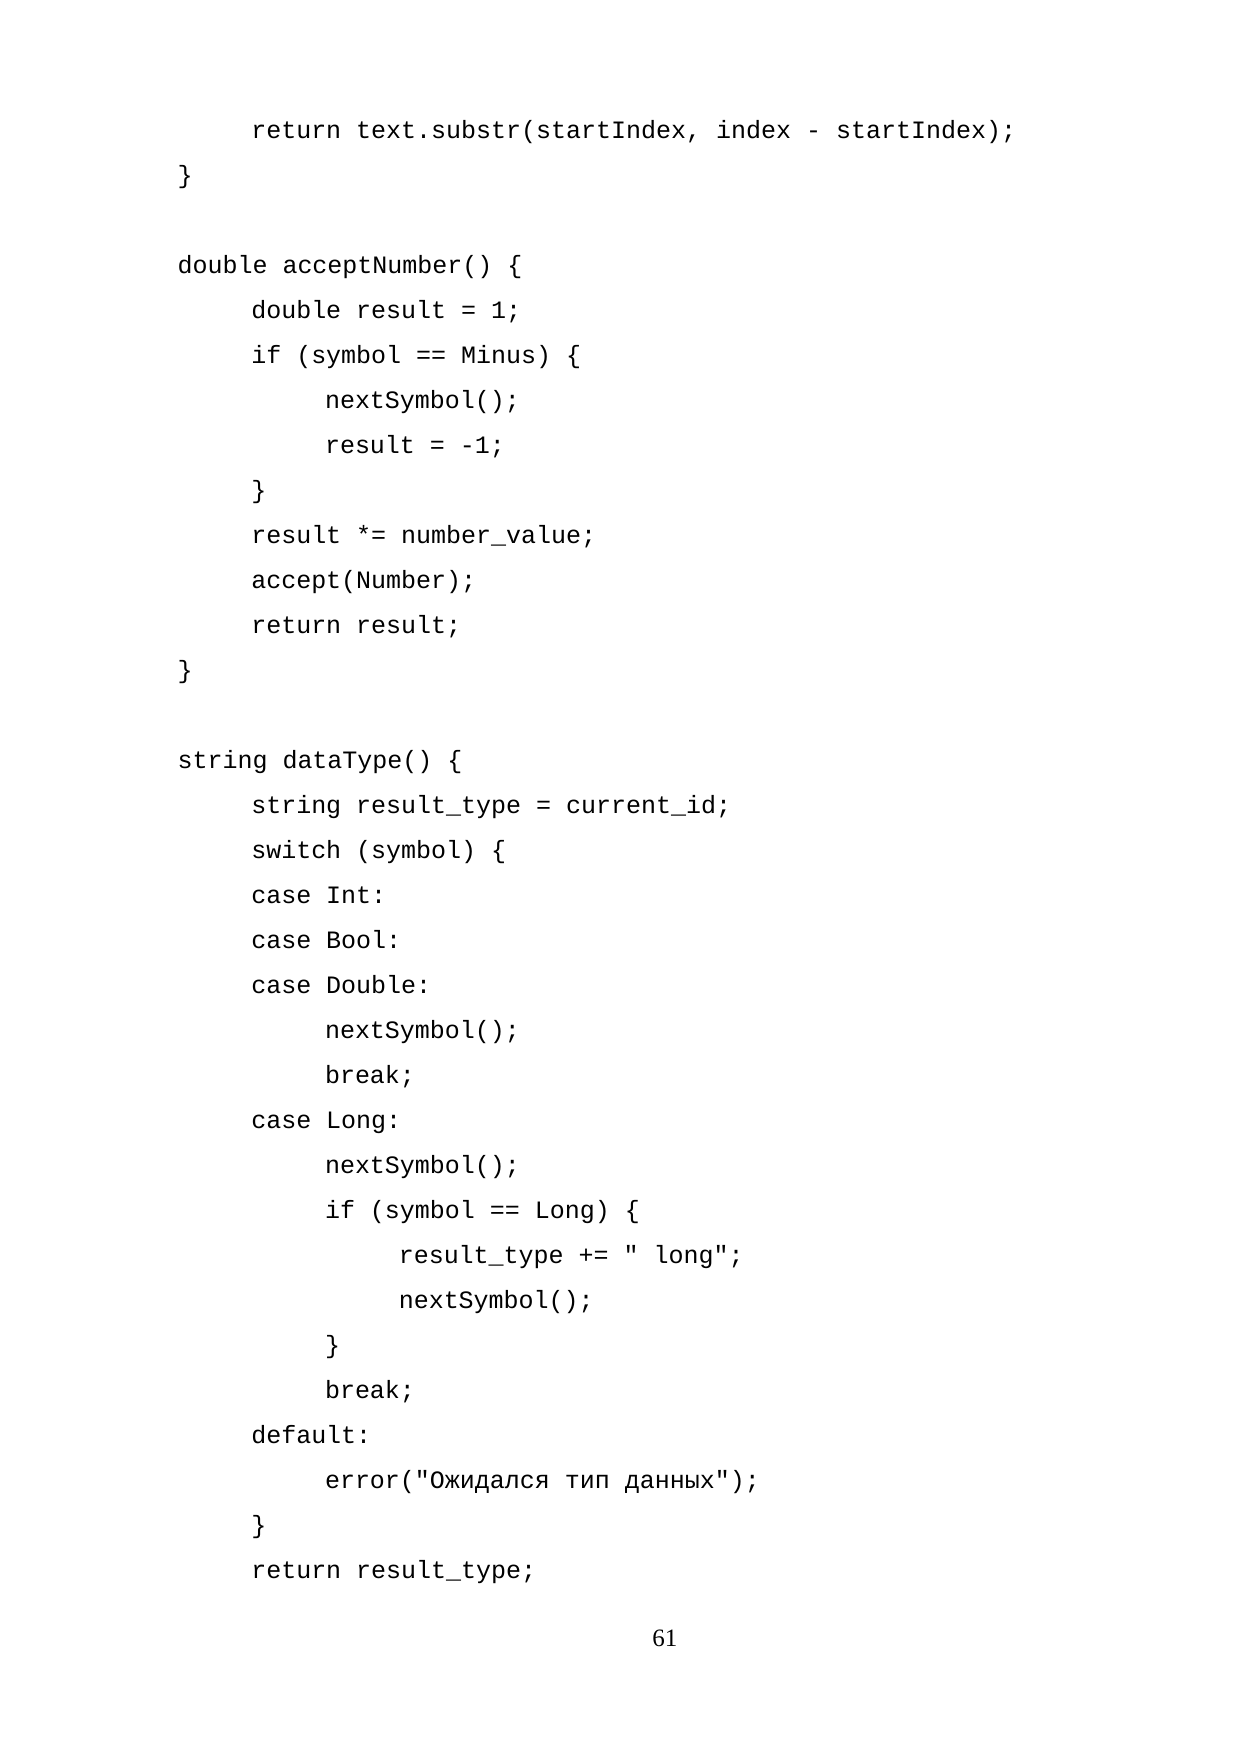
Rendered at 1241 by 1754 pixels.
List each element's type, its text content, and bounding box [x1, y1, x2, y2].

text if (symbol == Minus) { [177, 343, 1152, 371]
text } [177, 478, 1152, 506]
text return result; [177, 613, 1152, 641]
text switch (symbol) { [177, 838, 1152, 866]
text nextSymbol(); [177, 1153, 1152, 1181]
text return result_type; [177, 1558, 1152, 1586]
text if (symbol == Long) { [177, 1198, 1152, 1226]
text default: [177, 1423, 1152, 1451]
text double acceptNumber() { [177, 253, 1152, 281]
text error("Ожидался тип данных"); [177, 1468, 1152, 1496]
text double result = 1; [177, 298, 1152, 326]
text result *= number_value; [177, 523, 1152, 551]
text string dataType() { [177, 748, 1152, 776]
text accept(Number); [177, 568, 1152, 596]
text return text.substr(startIndex, index - startIndex); [177, 118, 1152, 146]
text nextSymbol(); [177, 388, 1152, 416]
text break; [177, 1063, 1152, 1091]
text nextSymbol(); [177, 1288, 1152, 1316]
text } [177, 1333, 1152, 1361]
text } [177, 163, 1152, 191]
text break; [177, 1378, 1152, 1406]
text case Long: [177, 1108, 1152, 1136]
text result = -1; [177, 433, 1152, 461]
text case Double: [177, 973, 1152, 1001]
text nextSymbol(); [177, 1018, 1152, 1046]
text case Int: [177, 883, 1152, 911]
text } [177, 658, 1152, 686]
text case Bool: [177, 928, 1152, 956]
text result_type += " long"; [177, 1243, 1152, 1271]
text } [177, 1513, 1152, 1541]
text string result_type = current_id; [177, 793, 1152, 821]
